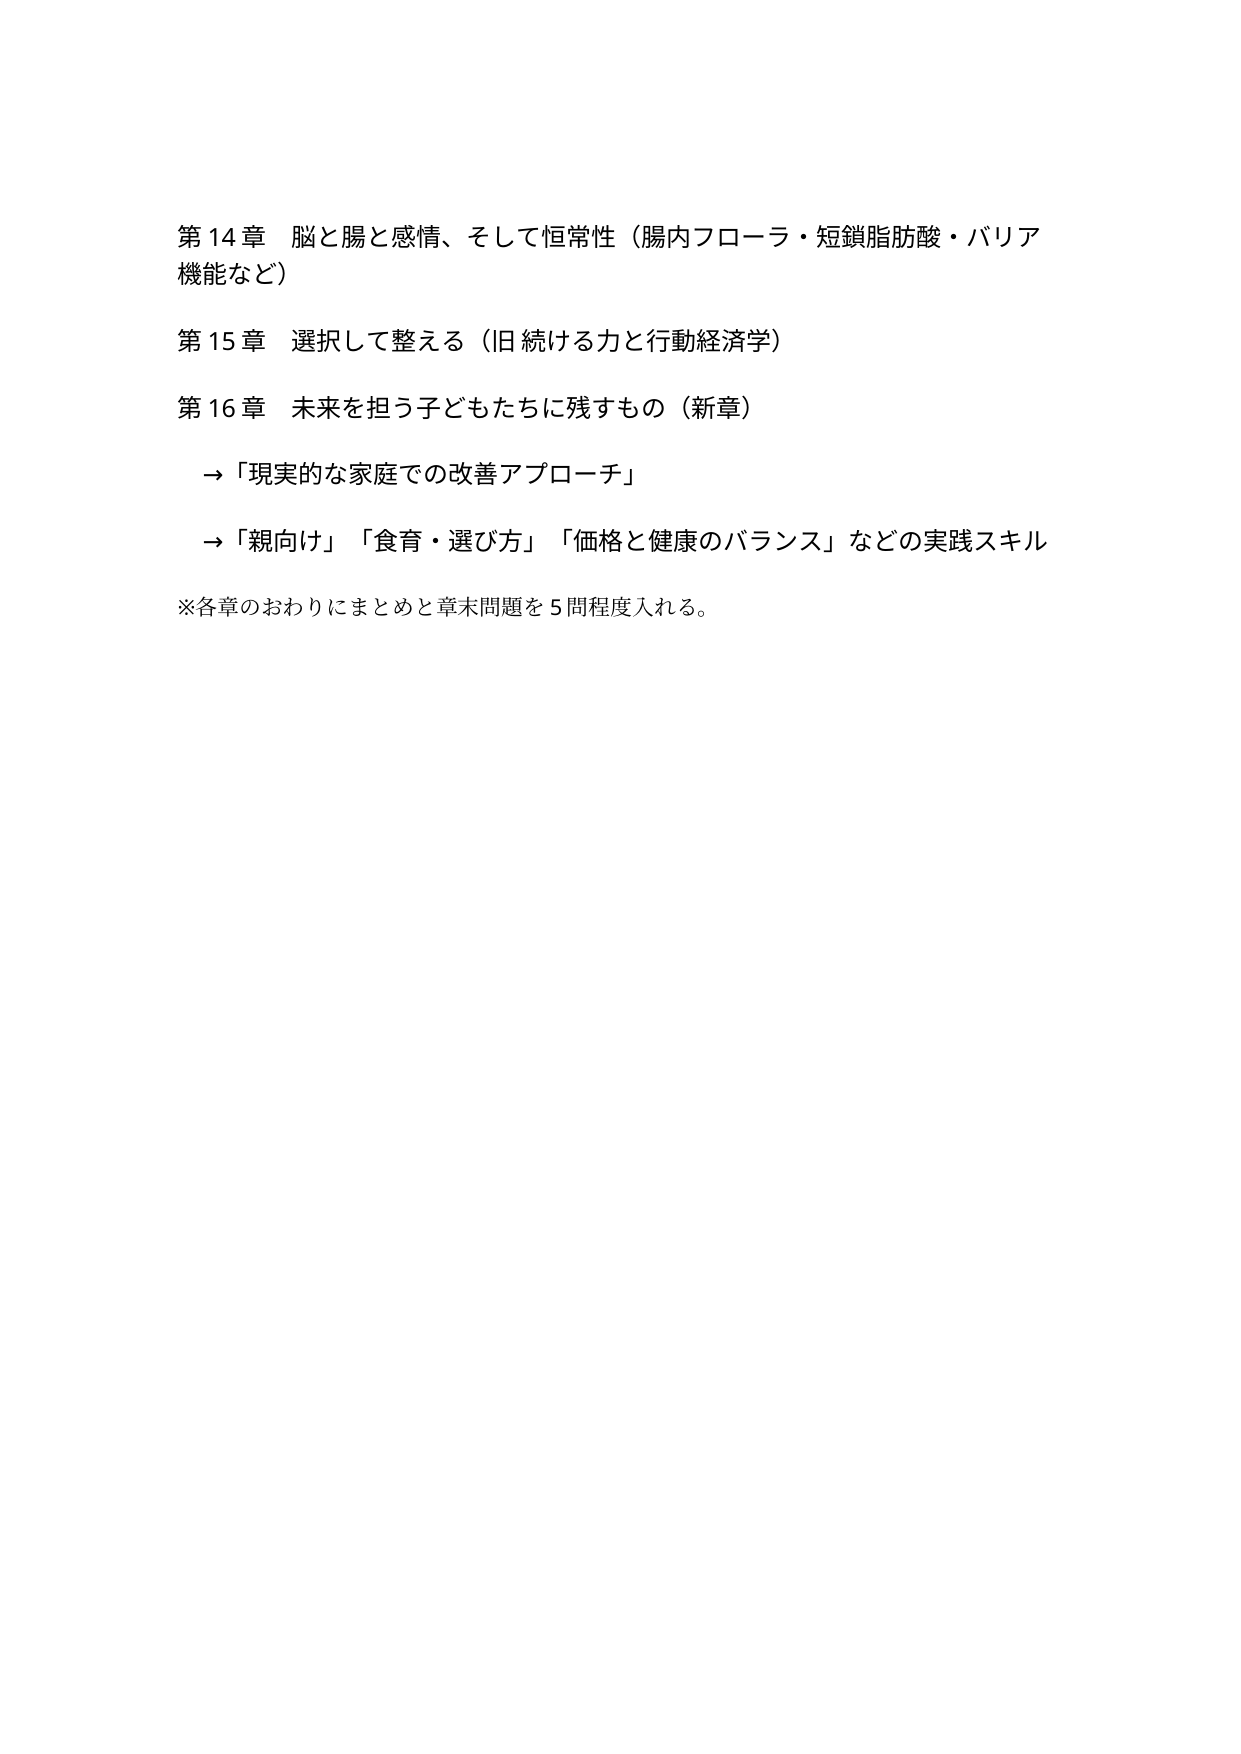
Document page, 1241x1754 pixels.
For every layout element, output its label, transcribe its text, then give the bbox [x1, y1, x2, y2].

text 第14章 脳と腸と感情、そして恒常性（腸内フローラ・短鎖脂肪酸・バリア機能など） [177, 217, 1063, 292]
text 第16章 未来を担う子どもたちに残すもの（新章） [177, 388, 1063, 425]
text →「親向け」「食育・選び方」「価格と健康のバランス」などの実践スキル [177, 521, 1063, 558]
text 第15章 選択して整える（旧 続ける力と行動経済学） [177, 321, 1063, 358]
text →「現実的な家庭での改善アプローチ」 [177, 454, 1063, 492]
text ※各章のおわりにまとめと章末問題を5問程度入れる。 [177, 588, 1063, 625]
